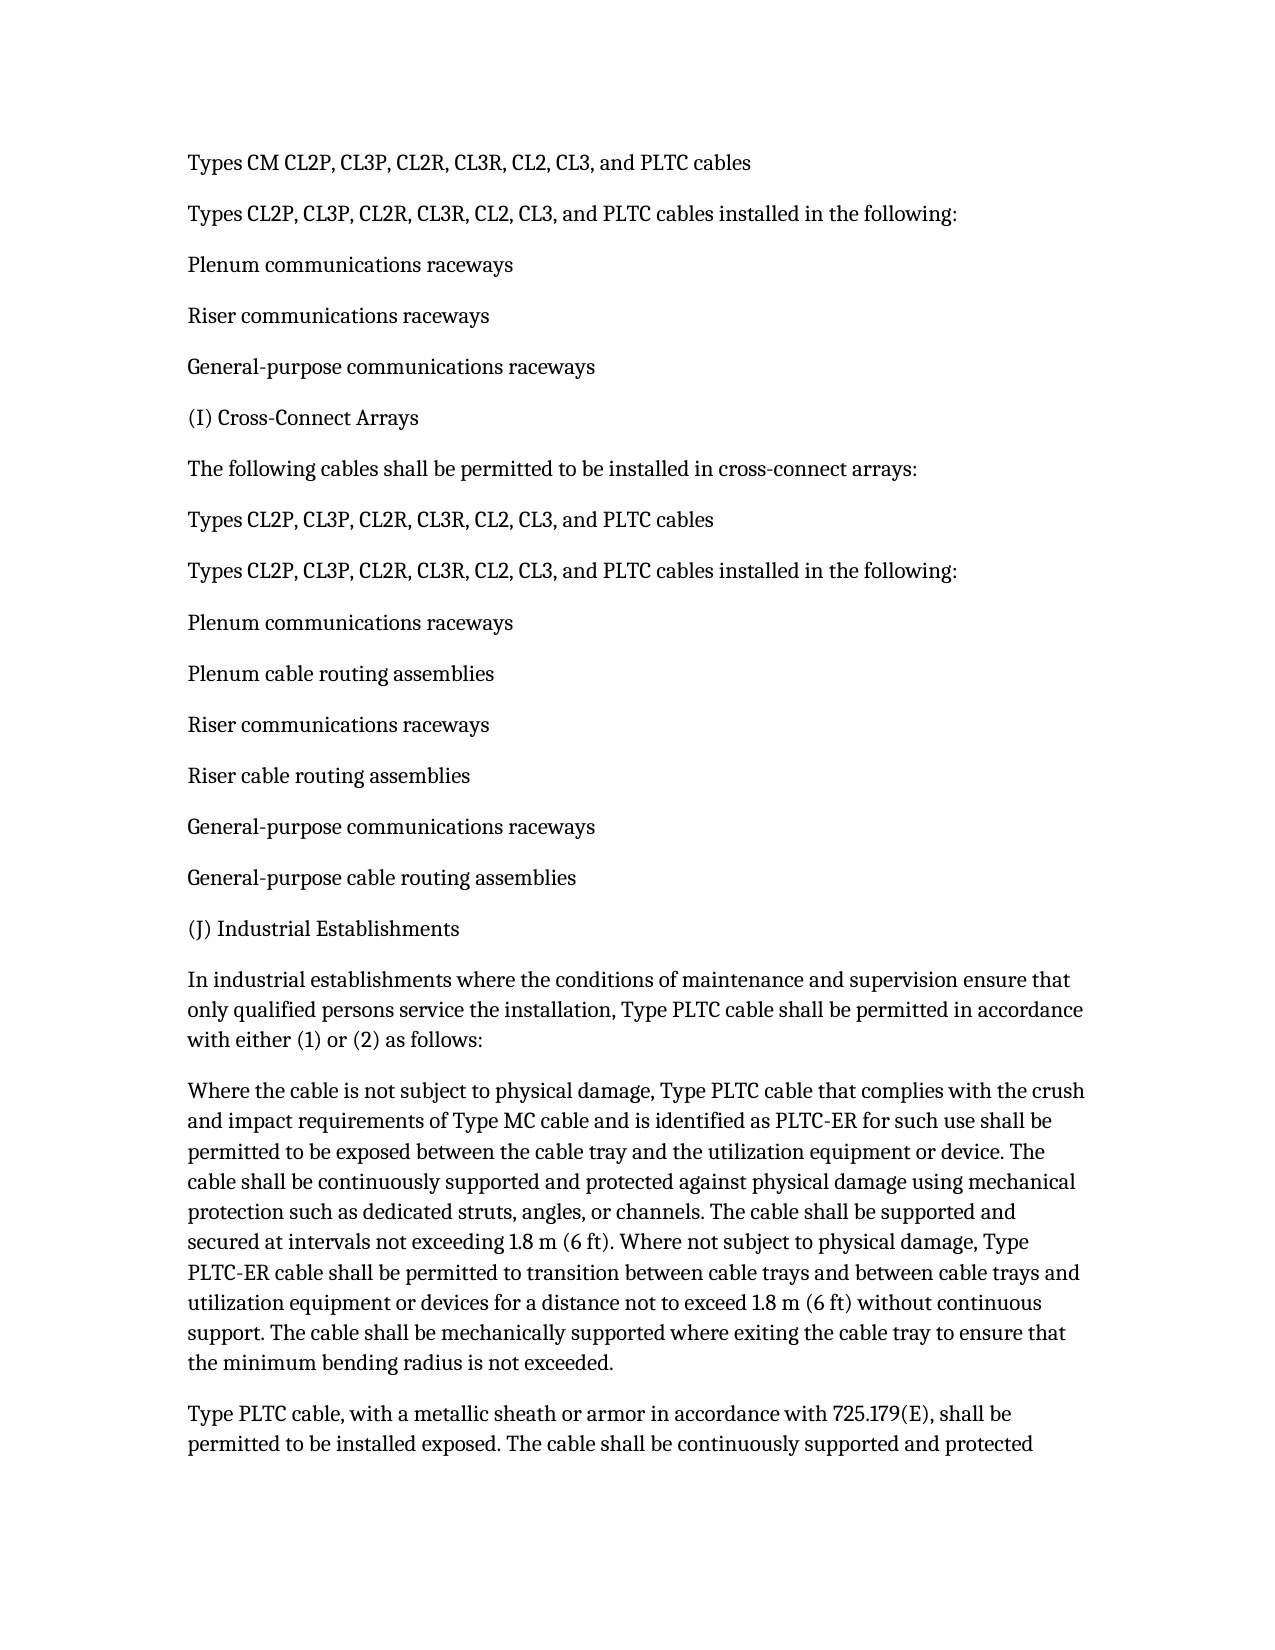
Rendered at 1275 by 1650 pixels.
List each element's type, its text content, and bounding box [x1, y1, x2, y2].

text General-purpose cable routing assemblies [187, 864, 1087, 891]
text Riser communications raceways [187, 711, 1087, 738]
text Plenum communications raceways [187, 609, 1087, 636]
text Types CL2P, CL3P, CL2R, CL3R, CL2, CL3, and PLTC cables installed in the following: [187, 201, 1087, 227]
text Where the cable is not subject to physical damage, Type PLTC cable that complies with the crush and impact requirements of Type MC cable and is identified as PLTC-ER for such use shall be permitted to be exposed between the cable tray and the utilization equipment or device. The cable shall be continuously supported and protected against physical damage using mechanical protection such as dedicated struts, angles, or channels. The cable shall be supported and secured at intervals not exceeding 1.8 m (6 ft). Where not subject to physical damage, Type PLTC-ER cable shall be permitted to transition between cable trays and between cable trays and utilization equipment or devices for a distance not to exceed 1.8 m (6 ft) without continuous support. The cable shall be mechanically supported where exiting the cable tray to ensure that the minimum bending radius is not exceeded. [187, 1078, 1087, 1376]
text General-purpose communications raceways [187, 354, 1087, 381]
text In industrial establishments where the conditions of maintenance and supervision ensure that only qualified persons service the installation, Type PLTC cable shall be permitted in accordance with either (1) or (2) as follows: [187, 967, 1087, 1053]
text The following cables shall be permitted to be installed in cross-connect arrays: [187, 456, 1087, 483]
text General-purpose communications raceways [187, 813, 1087, 840]
text Plenum communications raceways [187, 252, 1087, 278]
text Plenum cable routing assemblies [187, 660, 1087, 687]
text Riser cable routing assemblies [187, 762, 1087, 789]
text (J) Industrial Establishments [187, 916, 1087, 942]
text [187, 1401, 1087, 1458]
text Types CL2P, CL3P, CL2R, CL3R, CL2, CL3, and PLTC cables [187, 507, 1087, 534]
text Riser communications raceways [187, 303, 1087, 329]
text Types CM CL2P, CL3P, CL2R, CL3R, CL2, CL3, and PLTC cables [187, 150, 1087, 176]
text Types CL2P, CL3P, CL2R, CL3R, CL2, CL3, and PLTC cables installed in the following: [187, 558, 1087, 585]
text (I) Cross-Connect Arrays [187, 405, 1087, 432]
